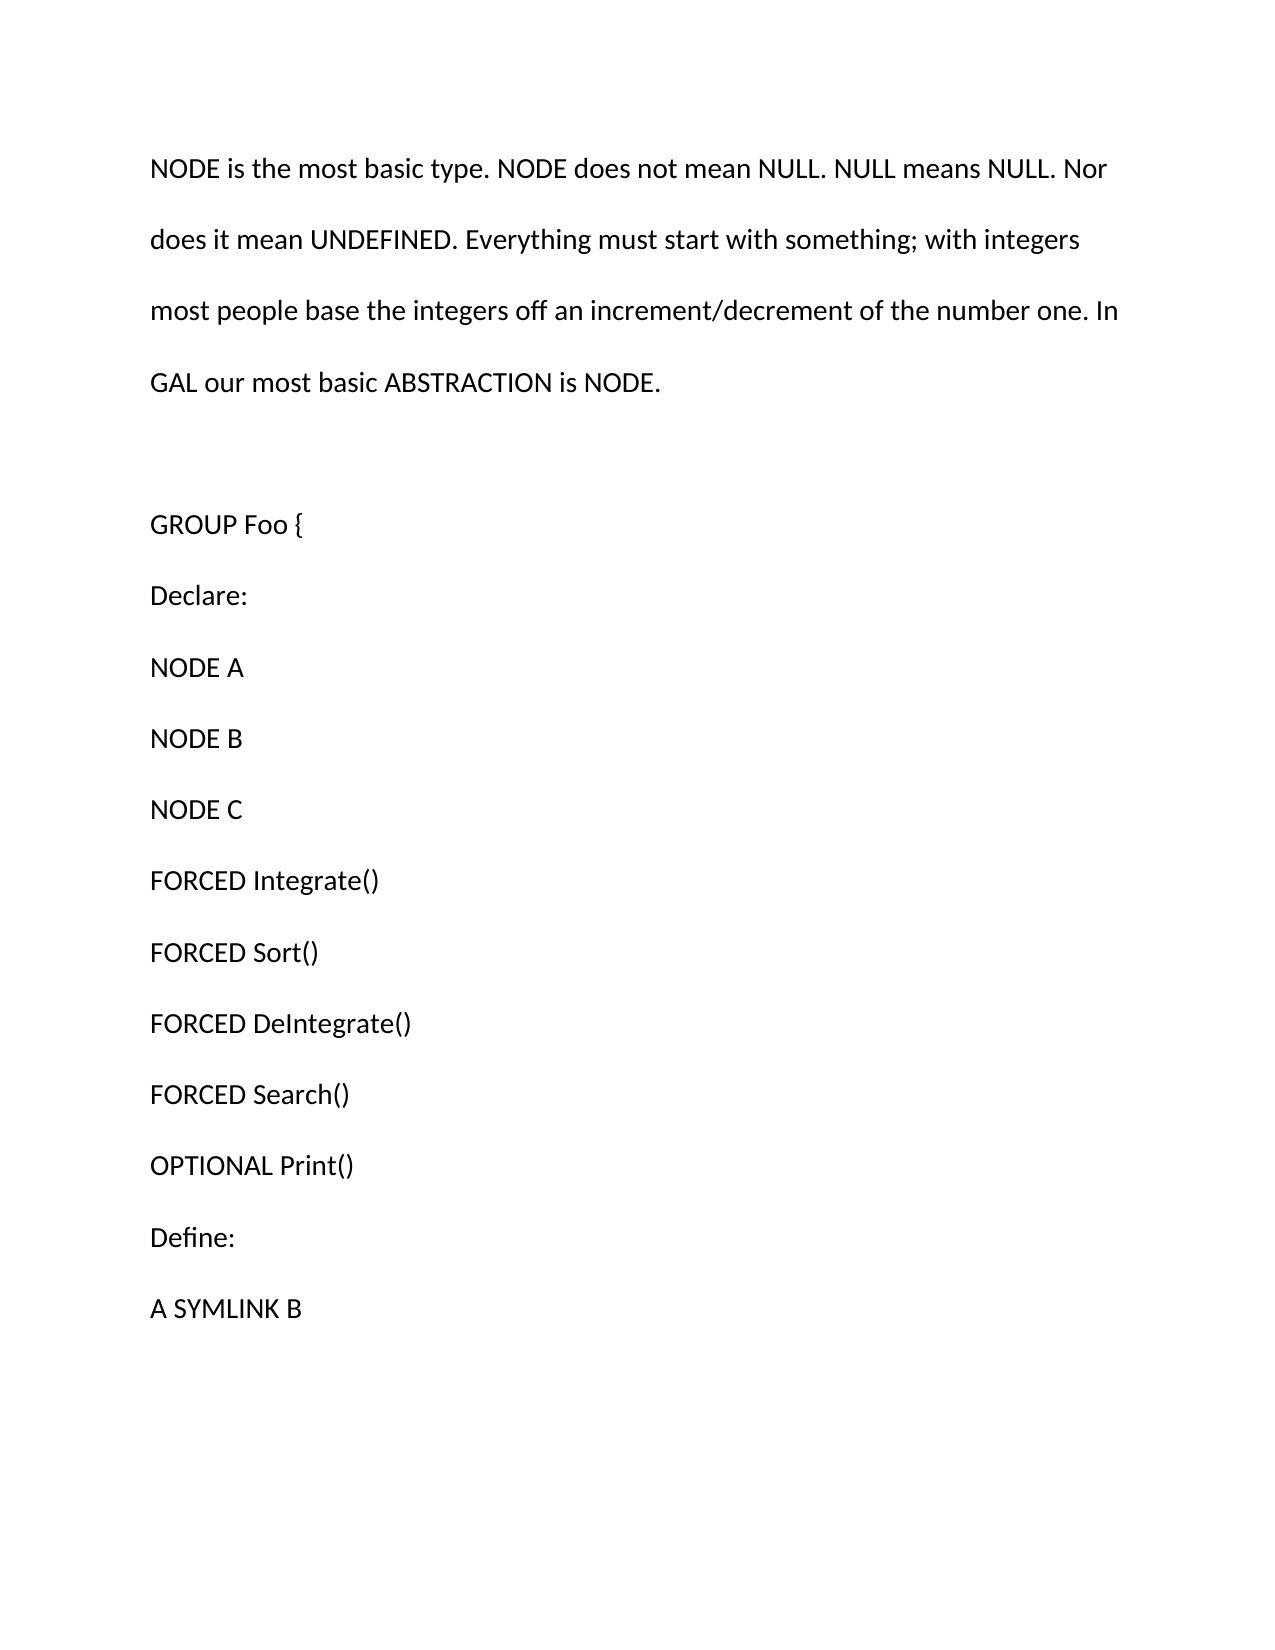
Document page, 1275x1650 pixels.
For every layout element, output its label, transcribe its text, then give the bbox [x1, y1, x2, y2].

text Define: [150, 1219, 1125, 1254]
text NODE is the most basic type. NODE does not mean NULL. NULL means NULL. Nor does it mean UNDEFINED. Everything must start with something; with integers most people base the integers off an increment/decrement of the number one. In GAL our most basic ABSTRACTION is NODE. [150, 150, 1125, 399]
text GROUP Foo { [150, 506, 1125, 542]
text NODE B [150, 720, 1125, 756]
text NODE C [150, 791, 1125, 827]
text A SYMLINK B [150, 1290, 1125, 1326]
text NODE A [150, 649, 1125, 684]
text Declare: [150, 577, 1125, 613]
text OPTIONAL Print() [150, 1147, 1125, 1183]
text FORCED Sort() FORCED DeIntegrate() FORCED Search() [150, 934, 1125, 1112]
text FORCED Integrate() [150, 862, 1125, 898]
